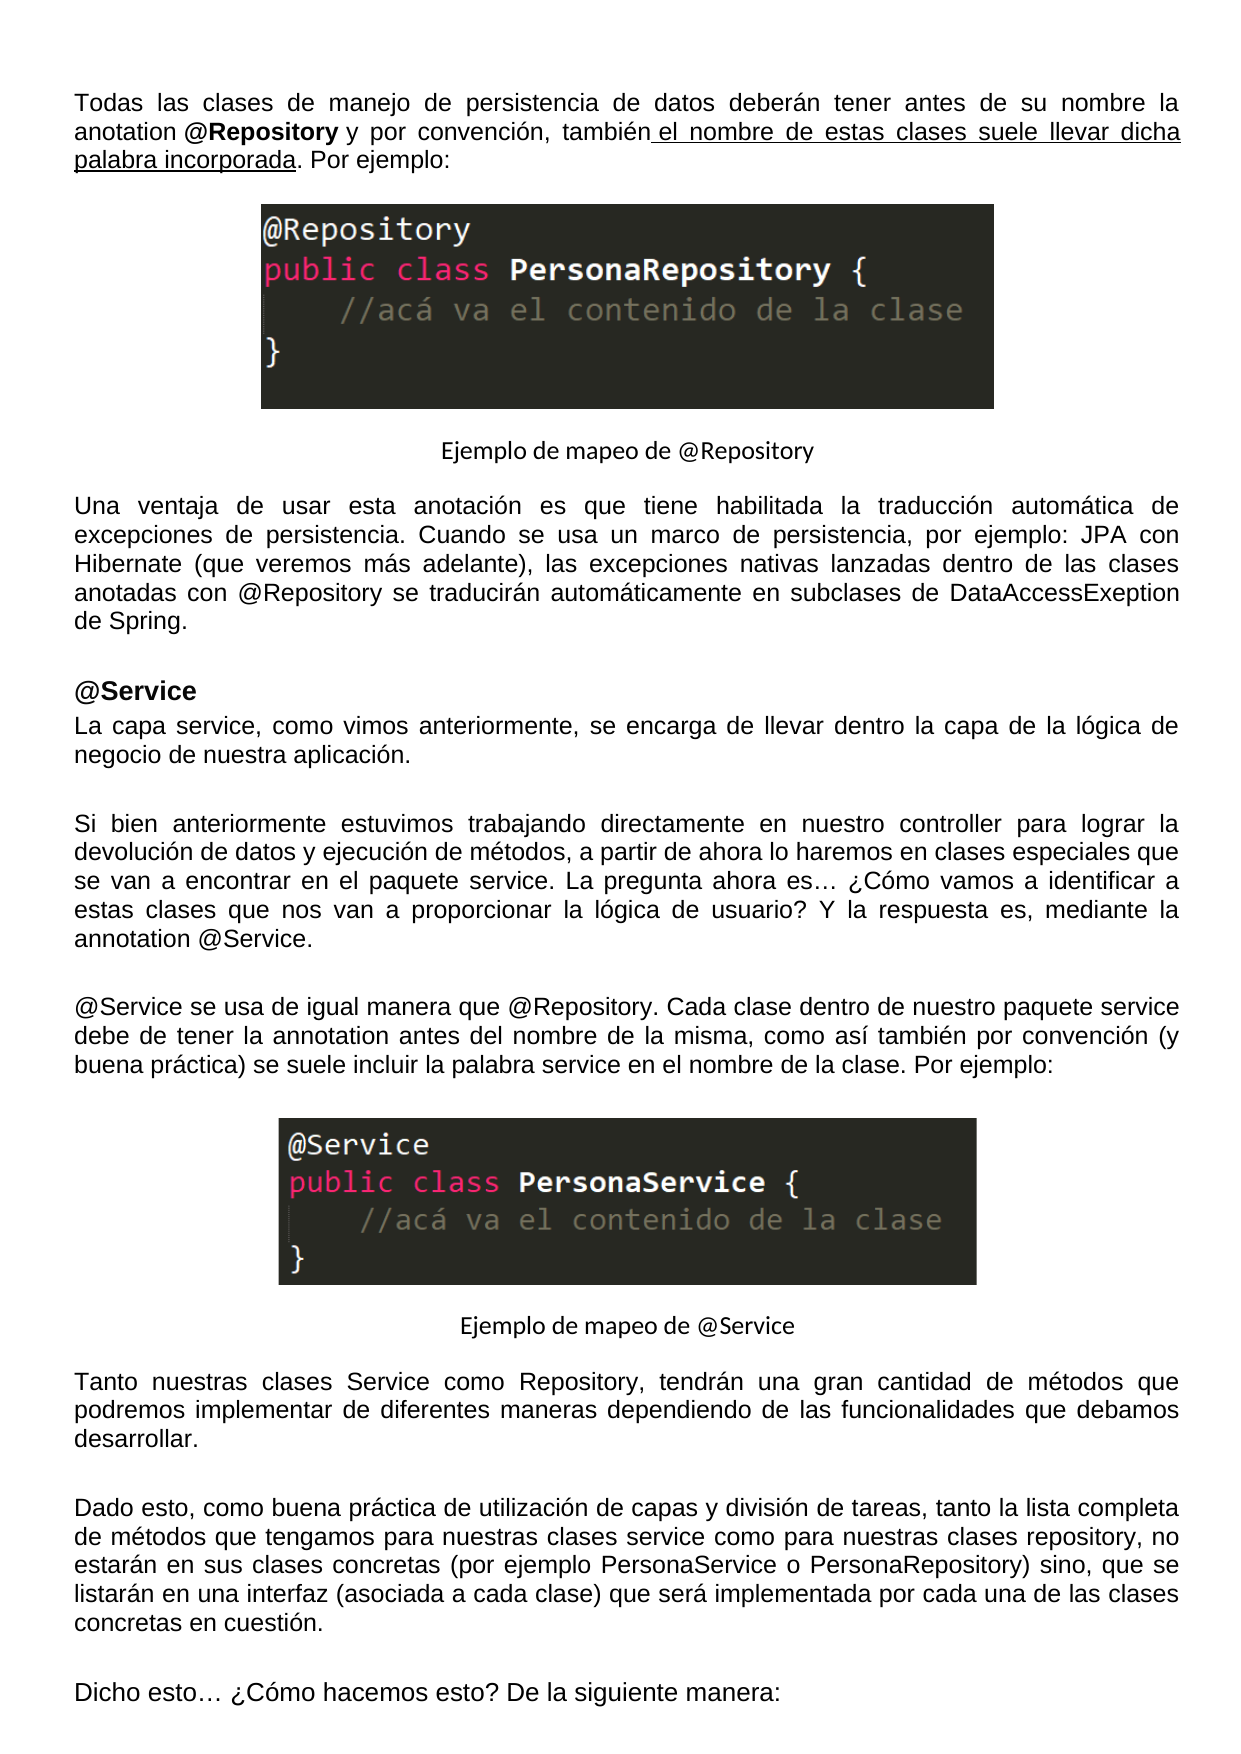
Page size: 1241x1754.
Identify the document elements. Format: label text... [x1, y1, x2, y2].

text Dicho esto… ¿Cómo hacemos esto? De la siguiente manera: [74, 1677, 1181, 1707]
picture [278, 1118, 977, 1285]
picture [261, 204, 994, 409]
subtitle @Service [74, 675, 1181, 706]
text Todas las clases de manejo de persistencia de datos deberán tener antes de su nombre la anotation @Repository y por convención, también el nombre de estas clases suele llevar dicha palabra incorporada. Por ejemplo: [74, 88, 1181, 174]
text Si bien anteriormente estuvimos trabajando directamente en nuestro controller para lograr la devolución de datos y ejecución de métodos, a partir de ahora lo haremos en clases especiales que se van a encontrar en el paquete service. La pregunta ahora es… ¿Cómo vamos a identificar a estas clases que nos van a proporcionar la lógica de usuario? Y la respuesta es, mediante la annotation @Service. [74, 808, 1181, 952]
text @Service se usa de igual manera que @Repository. Cada clase dentro de nuestro paquete service debe de tener la annotation antes del nombre de la misma, como así también por convención (y buena práctica) se suele incluir la palabra service en el nombre de la clase. Por ejemplo: [74, 992, 1181, 1078]
text Una ventaja de usar esta anotación es que tiene habilitada la traducción automática de excepciones de persistencia. Cuando se usa un marco de persistencia, por ejemplo: JPA con Hibernate (que veremos más adelante), las excepciones nativas lanzadas dentro de las clases anotadas con @Repository se traducirán automáticamente en subclases de DataAccessExeption de Spring. [74, 491, 1181, 635]
text Tanto nuestras clases Service como Repository, tendrán una gran cantidad de métodos que podremos implementar de diferentes maneras dependiendo de las funcionalidades que debamos desarrollar. [74, 1367, 1181, 1453]
text Ejemplo de mapeo de @Repository [74, 434, 1181, 466]
text Dado esto, como buena práctica de utilización de capas y división de tareas, tanto la lista completa de métodos que tengamos para nuestras clases service como para nuestras clases repository, no estarán en sus clases concretas (por ejemplo PersonaService o PersonaRepository) sino, que se listarán en una interfaz (asociada a cada clase) que será implementada por cada una de las clases concretas en cuestión. [74, 1493, 1181, 1637]
text Ejemplo de mapeo de @Service [74, 1309, 1181, 1341]
text La capa service, como vimos anteriormente, se encarga de llevar dentro la capa de la lógica de negocio de nuestra aplicación. [74, 711, 1181, 768]
